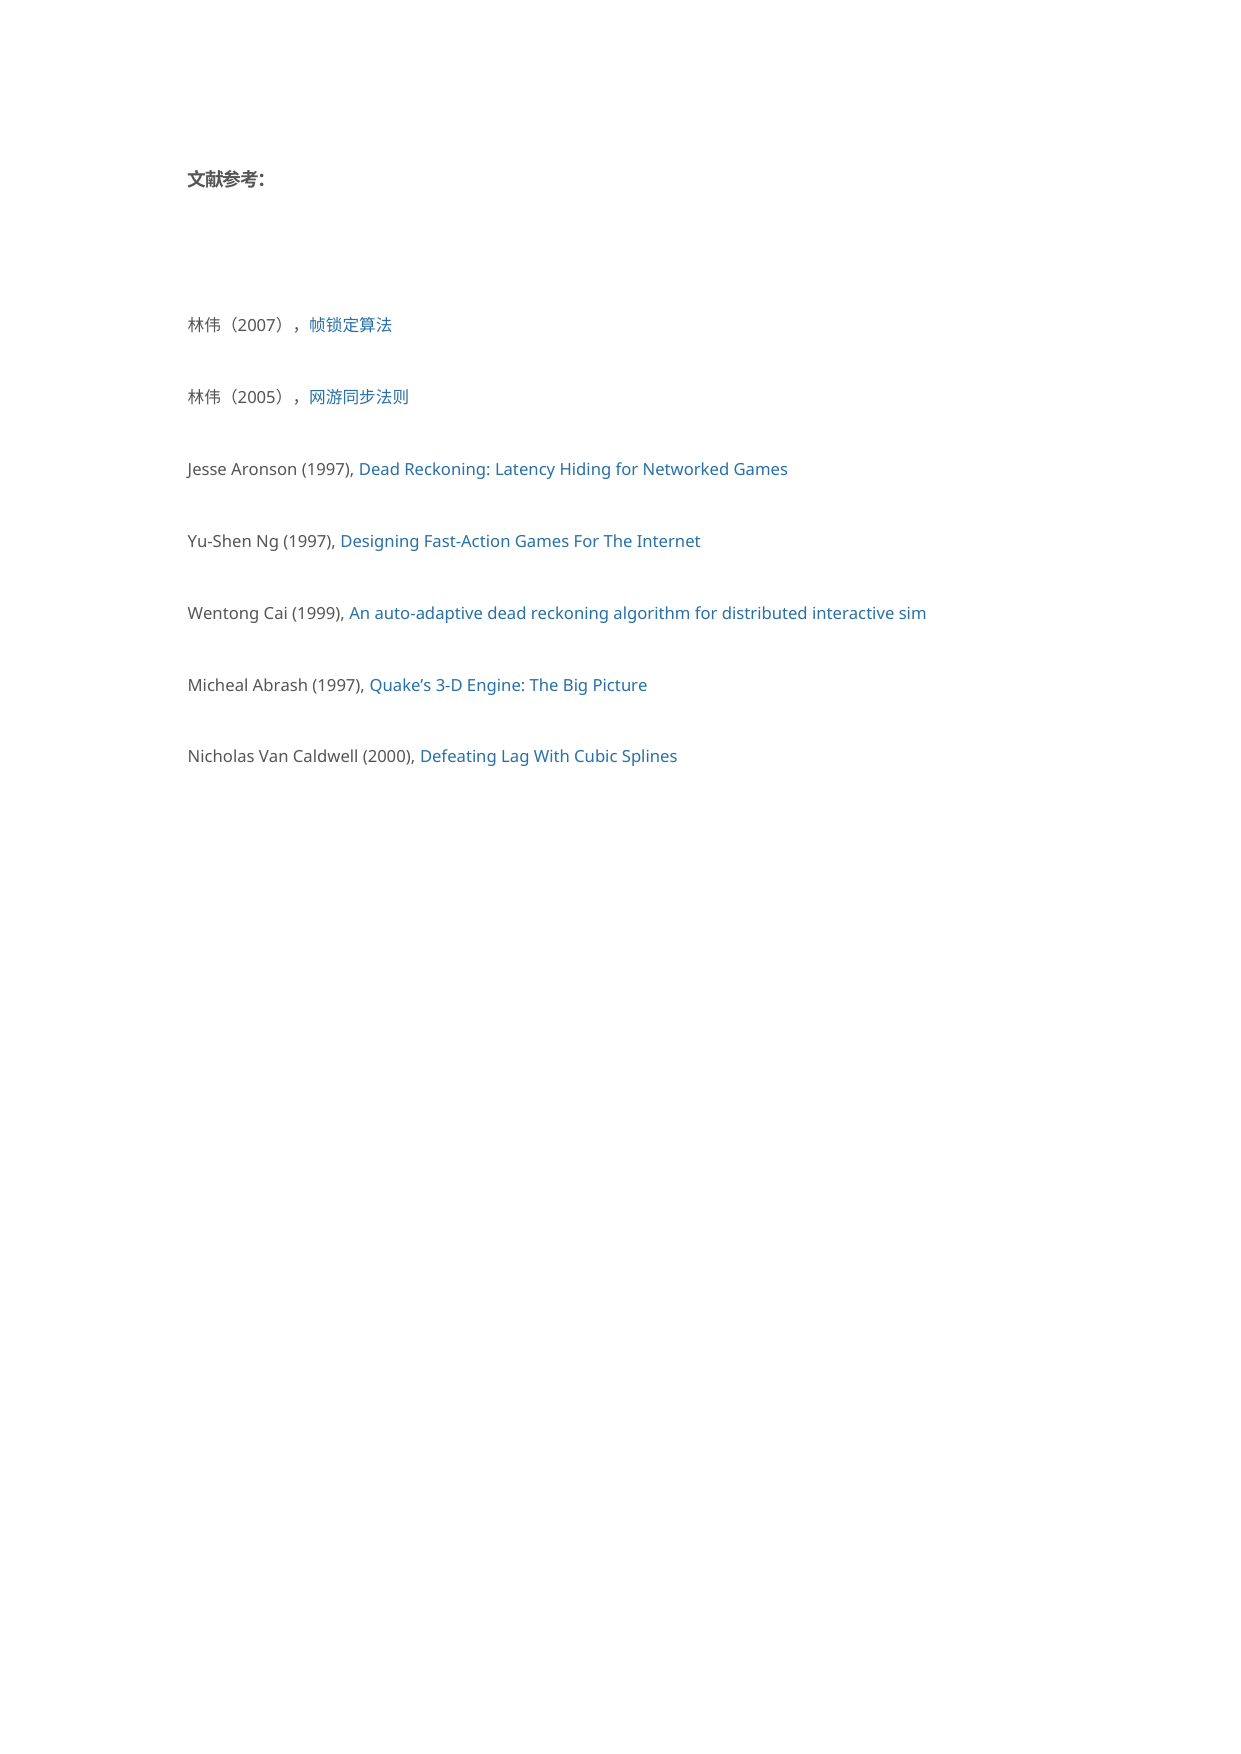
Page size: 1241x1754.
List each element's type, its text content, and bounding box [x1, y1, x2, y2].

text Micheal Abrash (1997), Quake’s 3-D Engine: The Big Picture [187, 668, 1053, 701]
text Jesse Aronson (1997), Dead Reckoning: Latency Hiding for Networked Games [187, 453, 1053, 485]
text Nicholas Van Caldwell (2000), Defeating Lag With Cubic Splines [187, 740, 1053, 773]
text Yu-Shen Ng (1997), Designing Fast-Action Games For The Internet [187, 524, 1053, 557]
text Wentong Cai (1999), An auto-adaptive dead reckoning algorithm for distributed interactive sim [187, 596, 1053, 629]
text 文献参考： [187, 162, 1053, 194]
text 林伟（2007），帧锁定算法 [187, 308, 1053, 340]
text 林伟（2005），网游同步法则 [187, 380, 1053, 413]
